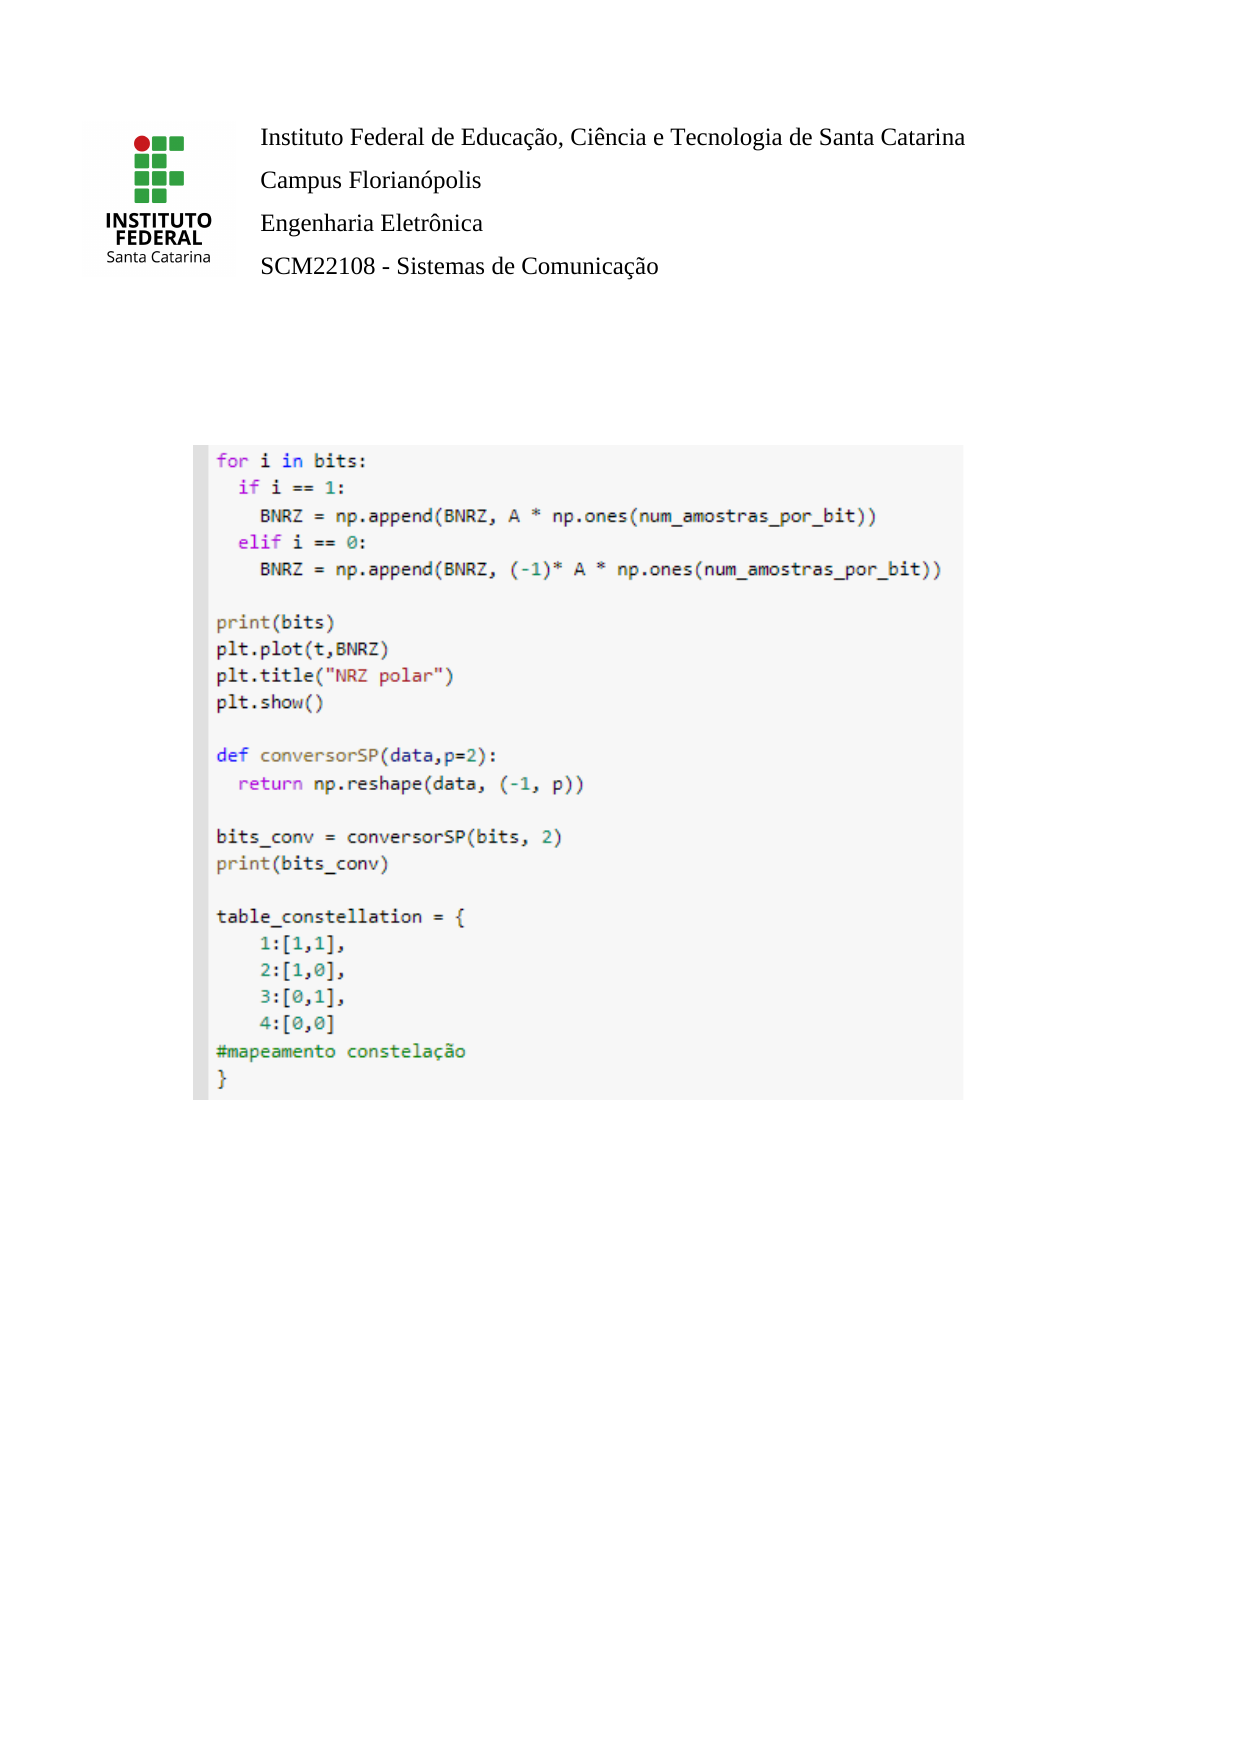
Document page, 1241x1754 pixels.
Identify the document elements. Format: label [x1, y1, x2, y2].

picture [193, 445, 964, 1100]
picture [81, 121, 237, 277]
